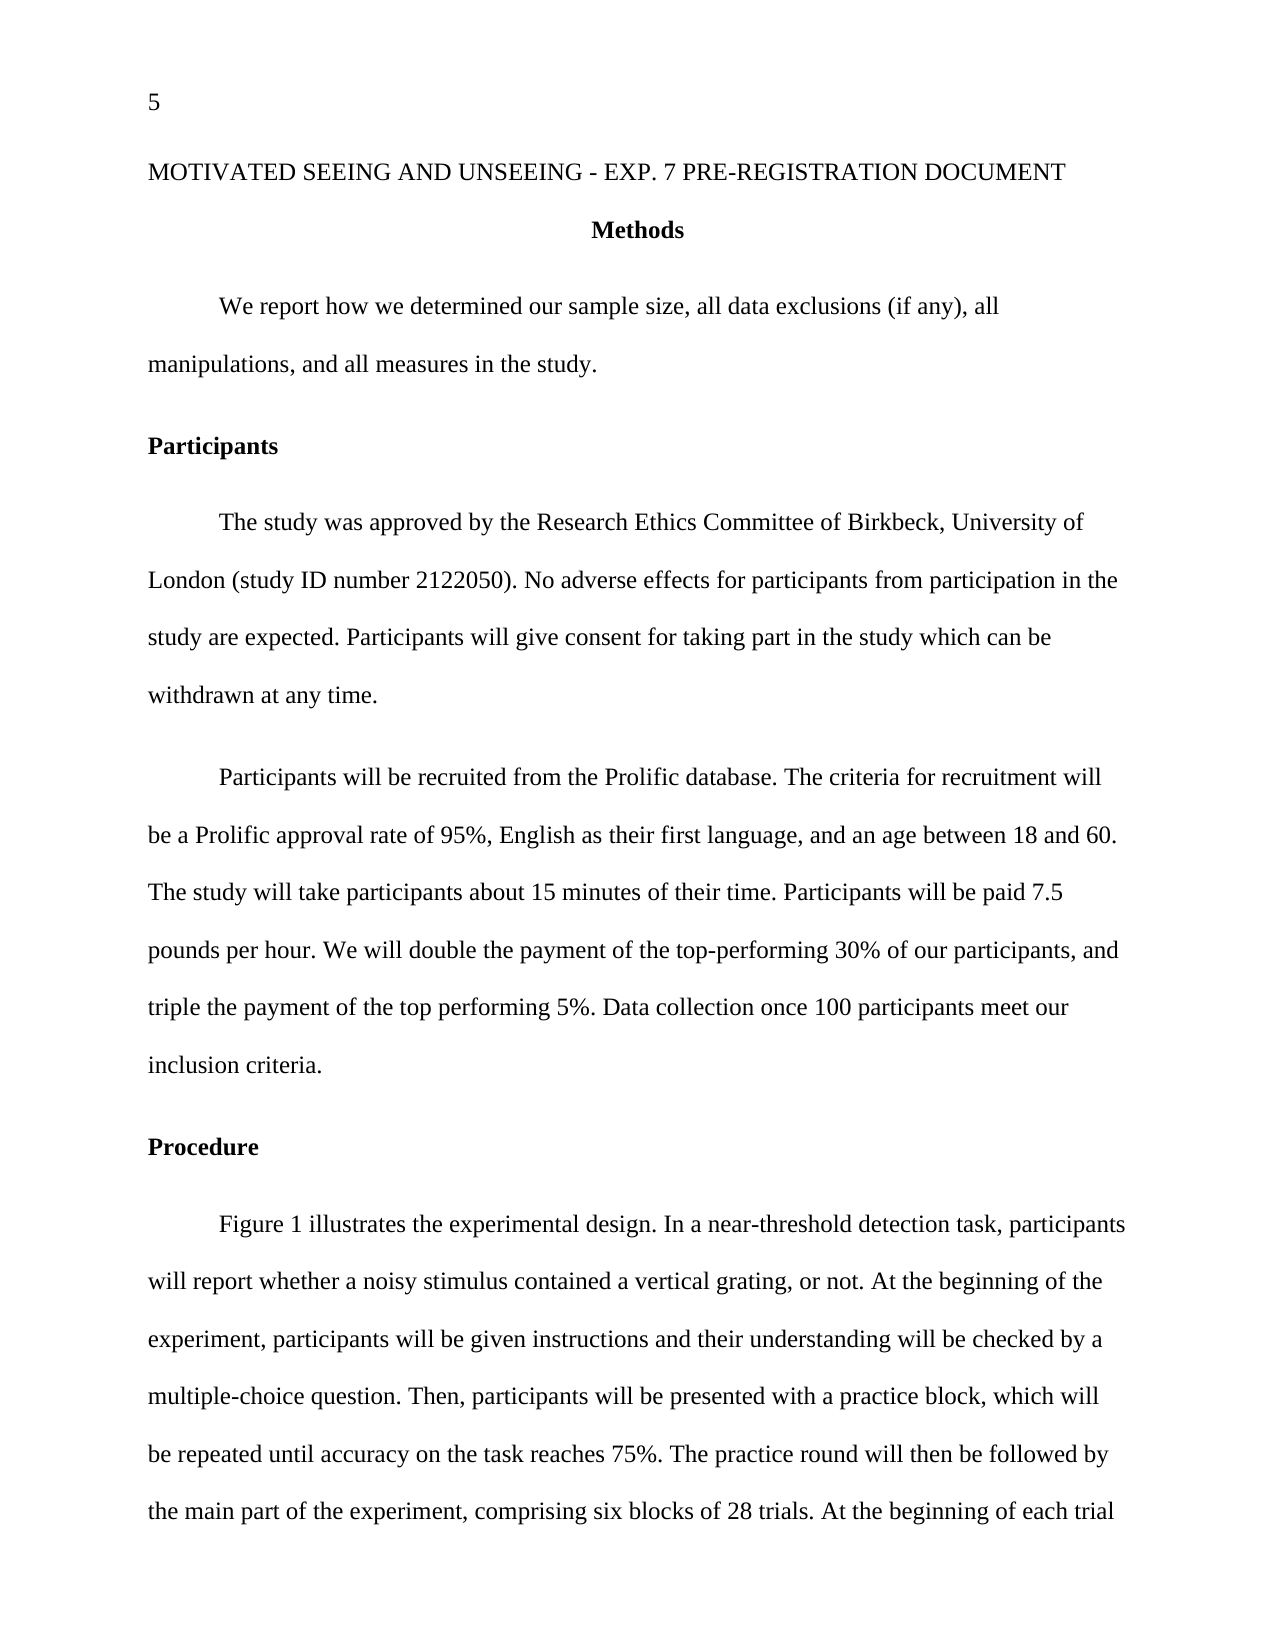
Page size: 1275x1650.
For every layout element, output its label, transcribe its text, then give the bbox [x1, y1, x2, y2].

subtitle Participants [148, 431, 1127, 460]
text The study was approved by the Research Ethics Committee of Birkbeck, University of London (study ID number 2122050). No adverse effects for participants from participation in the study are expected. Participants will give consent for taking part in the study which can be withdrawn at any time. [148, 507, 1127, 709]
subtitle Procedure [148, 1132, 1127, 1161]
text We report how we determined our sample size, all data exclusions (if any), all manipulations, and all measures in the study. [148, 291, 1127, 377]
text Participants will be recruited from the Prolific database. The criteria for recruitment will be a Prolific approval rate of 95%, English as their first language, and an age between 18 and 60. The study will take participants about 15 minutes of their time. Participants will be paid 7.5 pounds per hour. We will double the payment of the top-performing 30% of our participants, and triple the payment of the top performing 5%. Data collection once 100 participants meet our inclusion criteria. [148, 762, 1127, 1079]
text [148, 1209, 1127, 1525]
subtitle Methods [148, 215, 1127, 244]
